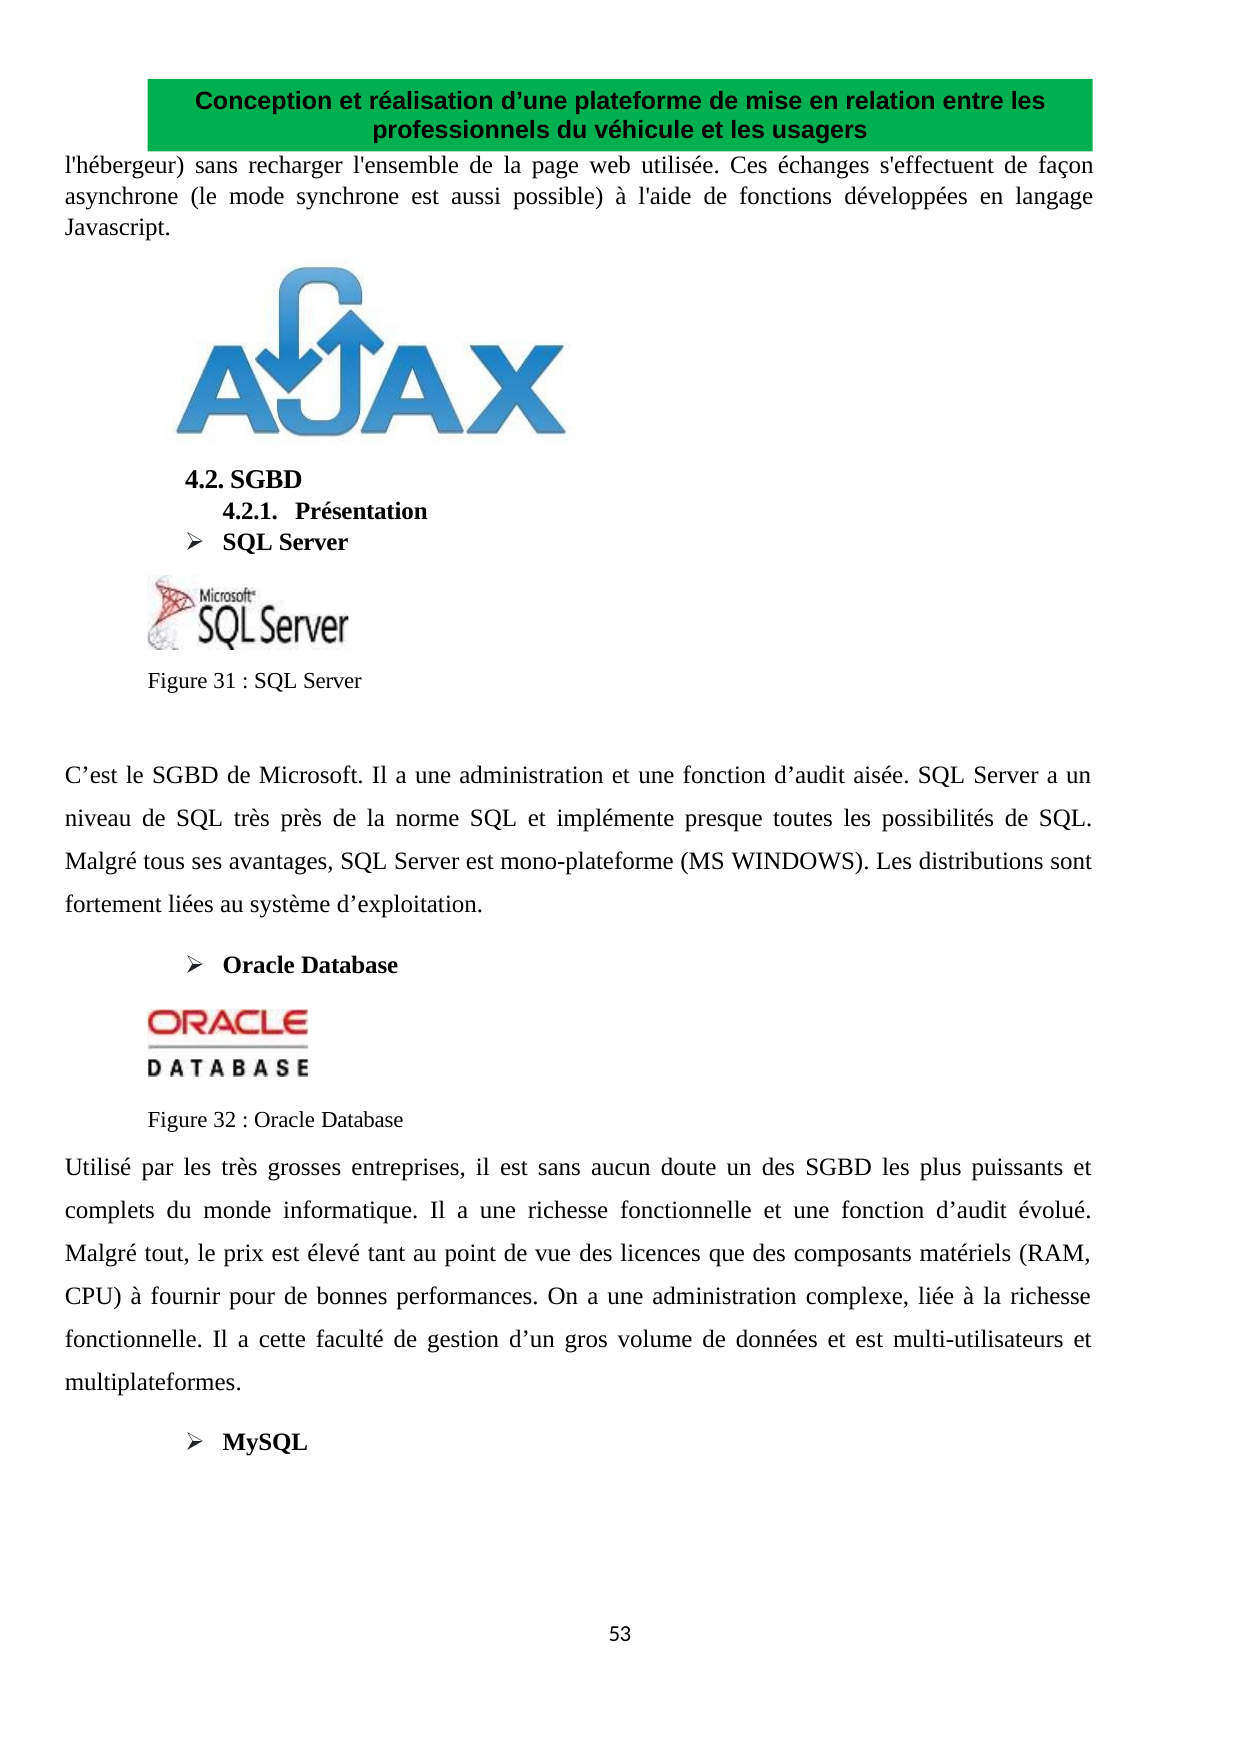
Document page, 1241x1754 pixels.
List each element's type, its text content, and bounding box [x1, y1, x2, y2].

picture [165, 259, 579, 443]
text Utilisé par les très grosses entreprises, il est sans aucun doute un des SGBD les plus puissants et complets du monde informatique. Il a une richesse fonctionnelle et une fonction d’audit évolué. Malgré tout, le prix est élevé tant au point de vue des licences que des composants matériels (RAM, CPU) à fournir pour de bonnes performances. On a une administration complexe, liée à la richesse fonctionnelle. Il a cette faculté de gestion d’un gros volume de données et est multi-utilisateurs et multiplateformes. [64, 1152, 1093, 1396]
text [64, 150, 1095, 241]
text C’est le SGBD de Microsoft. Il a une administration et une fonction d’audit aisée. SQL Server a un niveau de SQL très près de la norme SQL et implémente presque toutes les possibilités de SQL. Malgré tous ses avantages, SQL Server est mono-plateforme (MS WINDOWS). Les distributions sont fortement liées au système d’exploitation. [64, 760, 1093, 918]
text Figure 32 : Oracle Database [147, 1106, 1213, 1133]
subtitle MySQL [185, 1427, 1213, 1456]
picture [147, 1009, 309, 1077]
subtitle Présentation [222, 496, 1213, 525]
text Figure 31 : SQL Server [147, 591, 1213, 694]
picture [147, 575, 349, 650]
list SQL Server [185, 527, 1213, 556]
subtitle Oracle Database [185, 950, 1213, 979]
